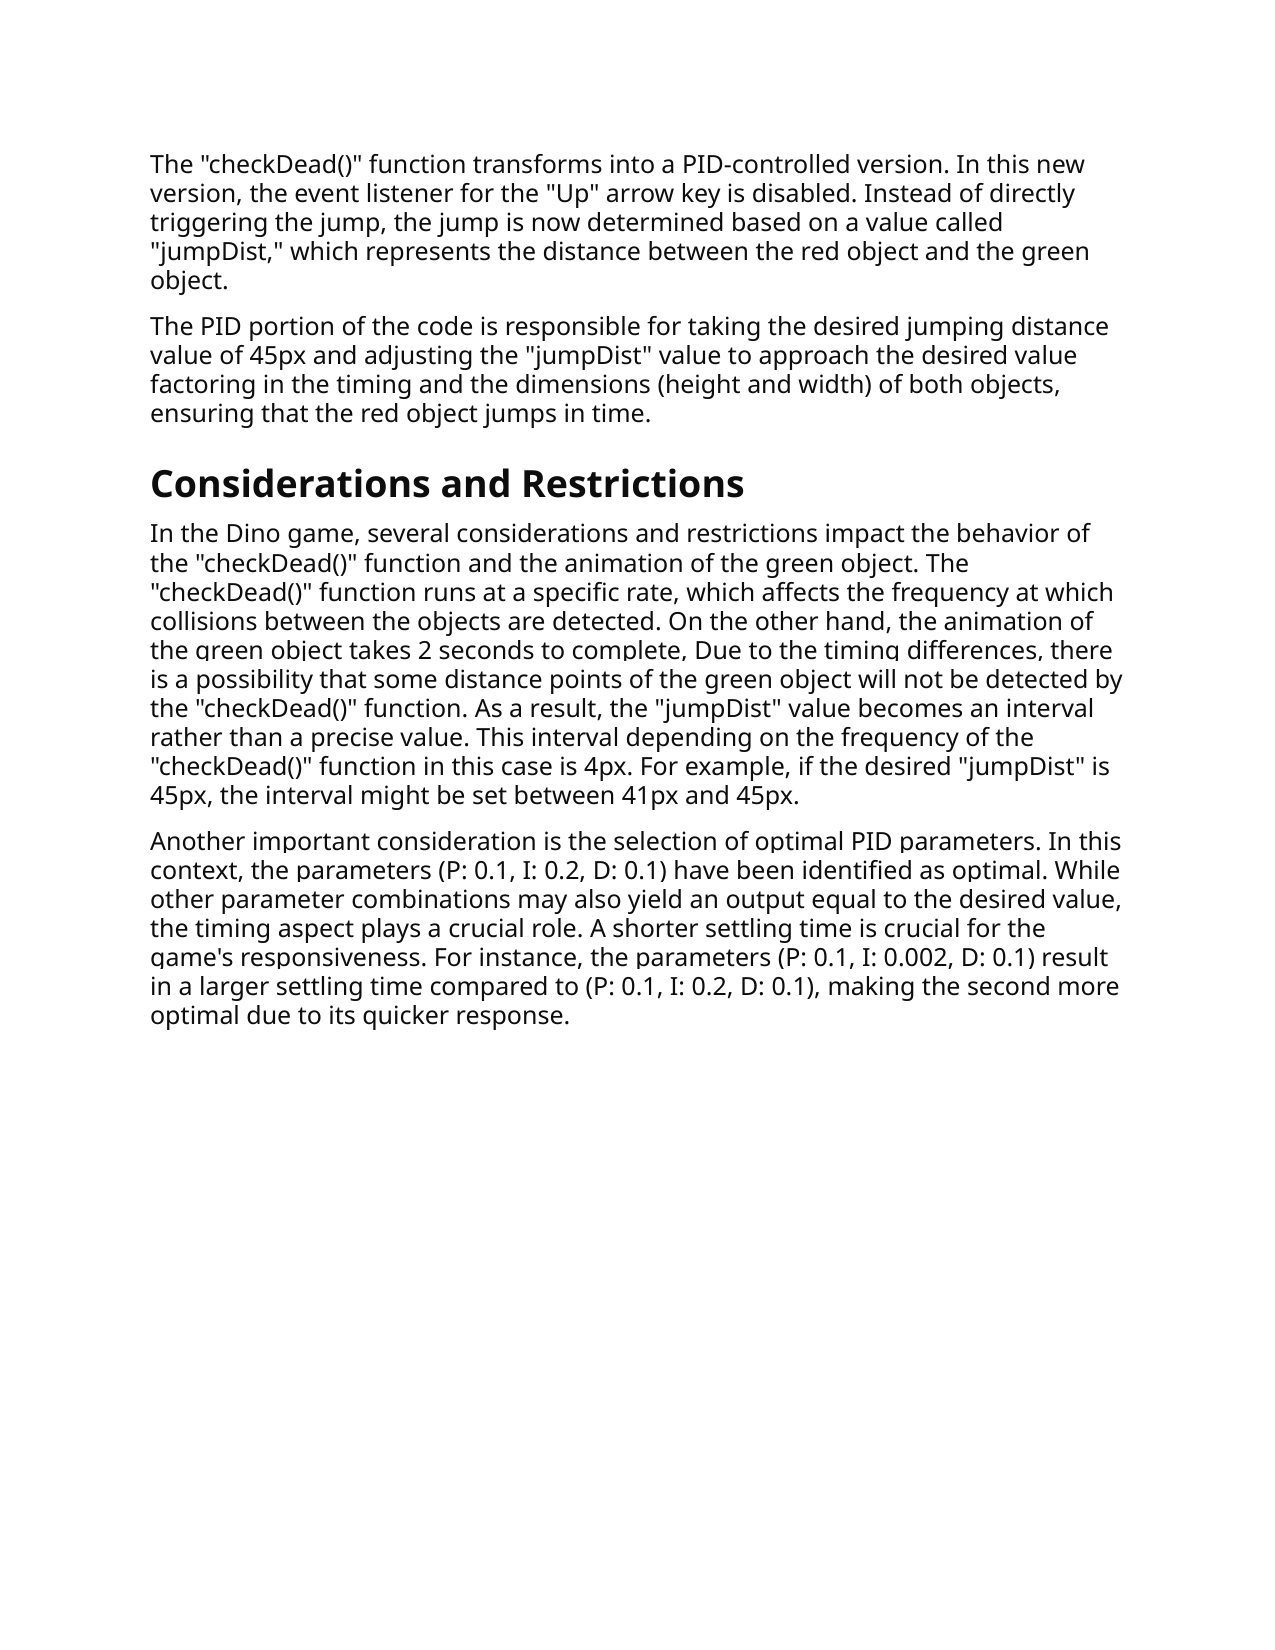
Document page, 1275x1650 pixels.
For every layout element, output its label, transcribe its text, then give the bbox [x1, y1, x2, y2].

text Considerations and Restrictions [150, 474, 1125, 503]
text Another important consideration is the selection of optimal PID parameters. In this context, the parameters (P: 0.1, I: 0.2, D: 0.1) have been identified as optimal. While other parameter combinations may also yield an output equal to the desired value, the timing aspect plays a crucial role. A shorter settling time is crucial for the game's responsiveness. For instance, the parameters (P: 0.1, I: 0.002, D: 0.1) result in a larger settling time compared to (P: 0.1, I: 0.2, D: 0.1), making the second more optimal due to its quicker response. [571, 827, 1125, 1030]
text The "checkDead()" function transforms into a PID-controlled version. In this new version, the event listener for the "Up" arrow key is disabled. Instead of directly triggering the jump, the jump is now determined based on a value called "jumpDist," which represents the distance between the red object and the green object. [229, 150, 1125, 295]
text The PID portion of the code is responsible for taking the desired jumping distance value of 45px and adjusting the "jumpDist" value to approach the desired value factoring in the timing and the dimensions (height and width) of both objects, ensuring that the red object jumps in time. [652, 312, 1125, 428]
text In the Dino game, several considerations and restrictions impact the behavior of the "checkDead()" function and the animation of the green object. The "checkDead()" function runs at a specific rate, which affects the frequency at which collisions between the objects are detected. On the other hand, the animation of the green object takes 2 seconds to complete, Due to the timing differences, there is a possibility that some distance points of the green object will not be detected by the "checkDead()" function. As a result, the "jumpDist" value becomes an interval rather than a precise value. This interval depending on the frequency of the "checkDead()" function in this case is 4px. For example, if the desired "jumpDist" is 45px, the interval might be set between 41px and 45px. [800, 520, 1125, 810]
